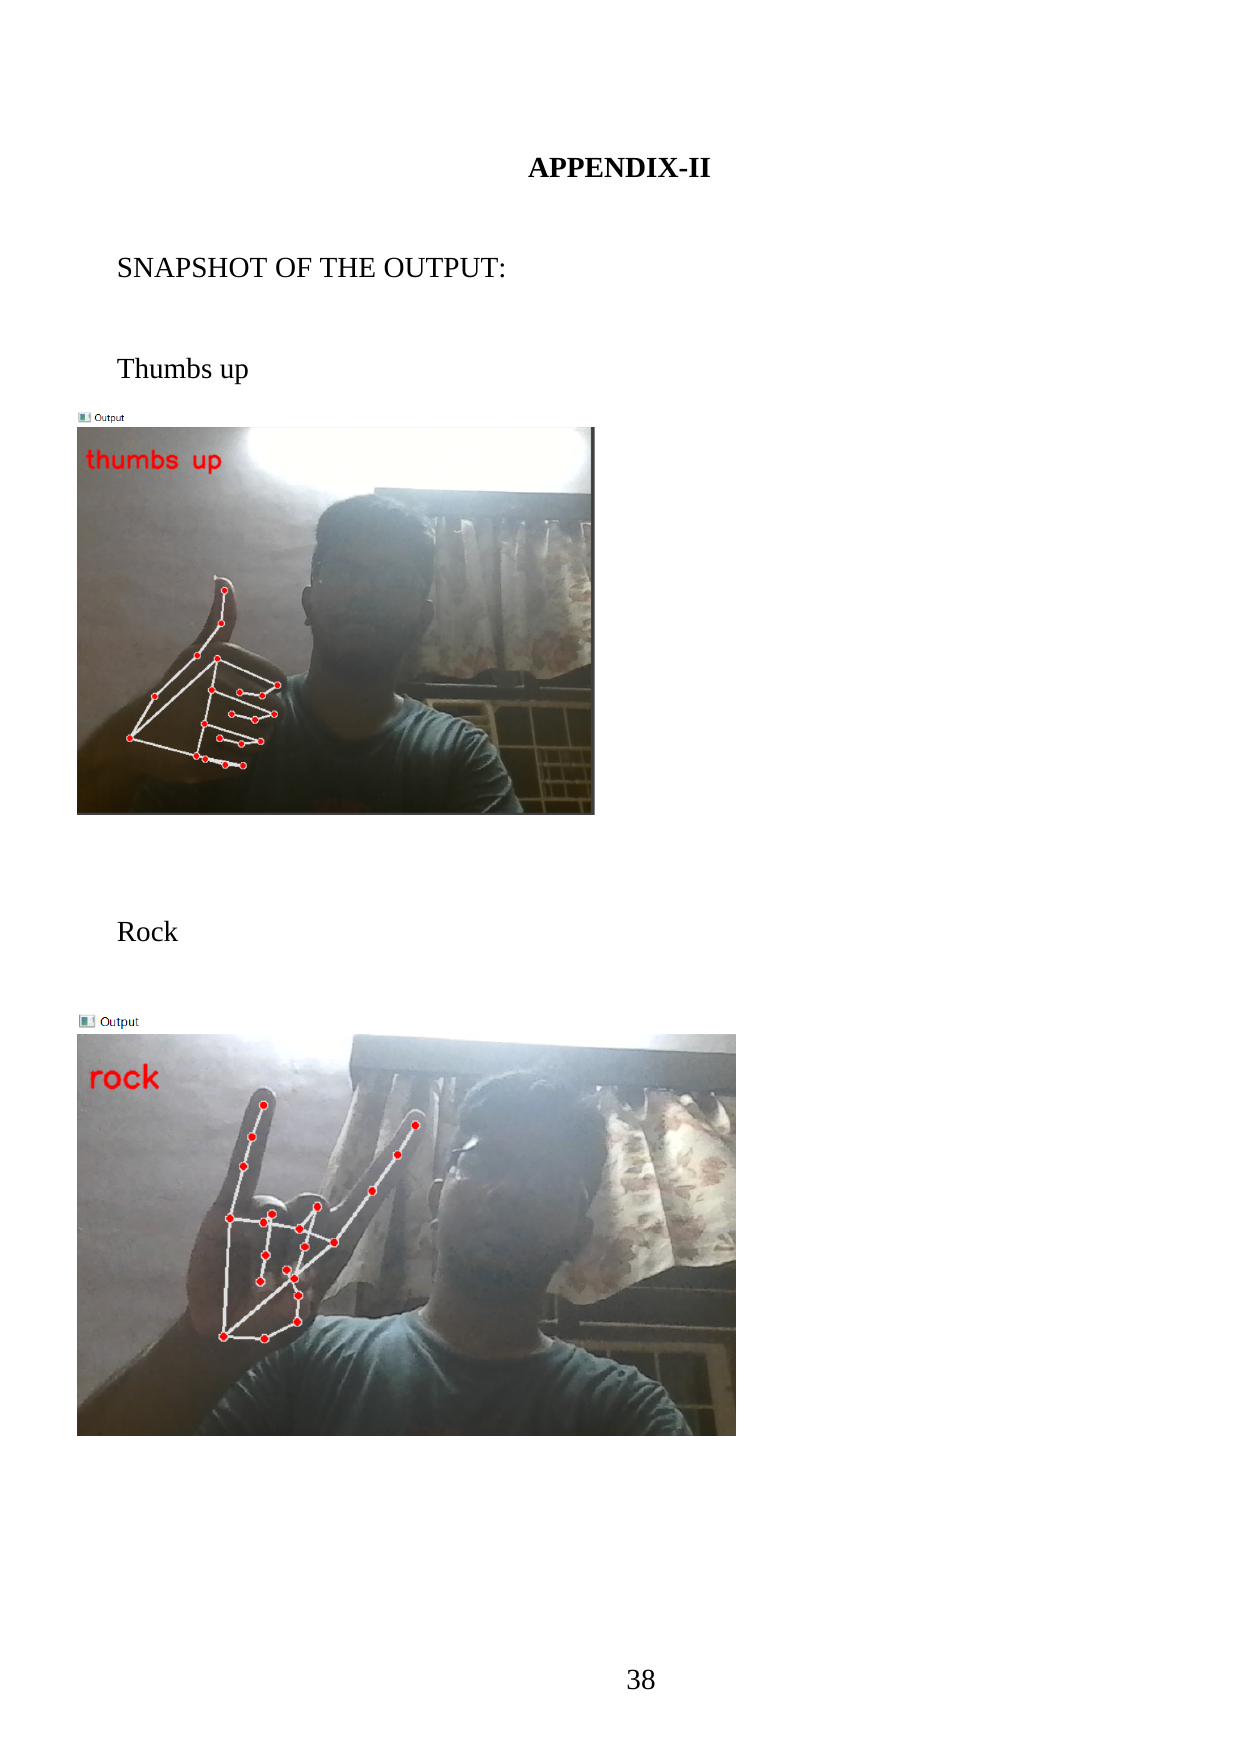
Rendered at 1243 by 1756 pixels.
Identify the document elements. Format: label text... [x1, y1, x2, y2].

picture [77, 408, 595, 815]
text SNAPSHOT OF THE OUTPUT: [117, 251, 1176, 284]
text Rock [117, 914, 1176, 947]
picture [77, 1009, 736, 1436]
subtitle APPENDIX-II [422, 150, 817, 183]
text Thumbs up [117, 351, 1176, 385]
